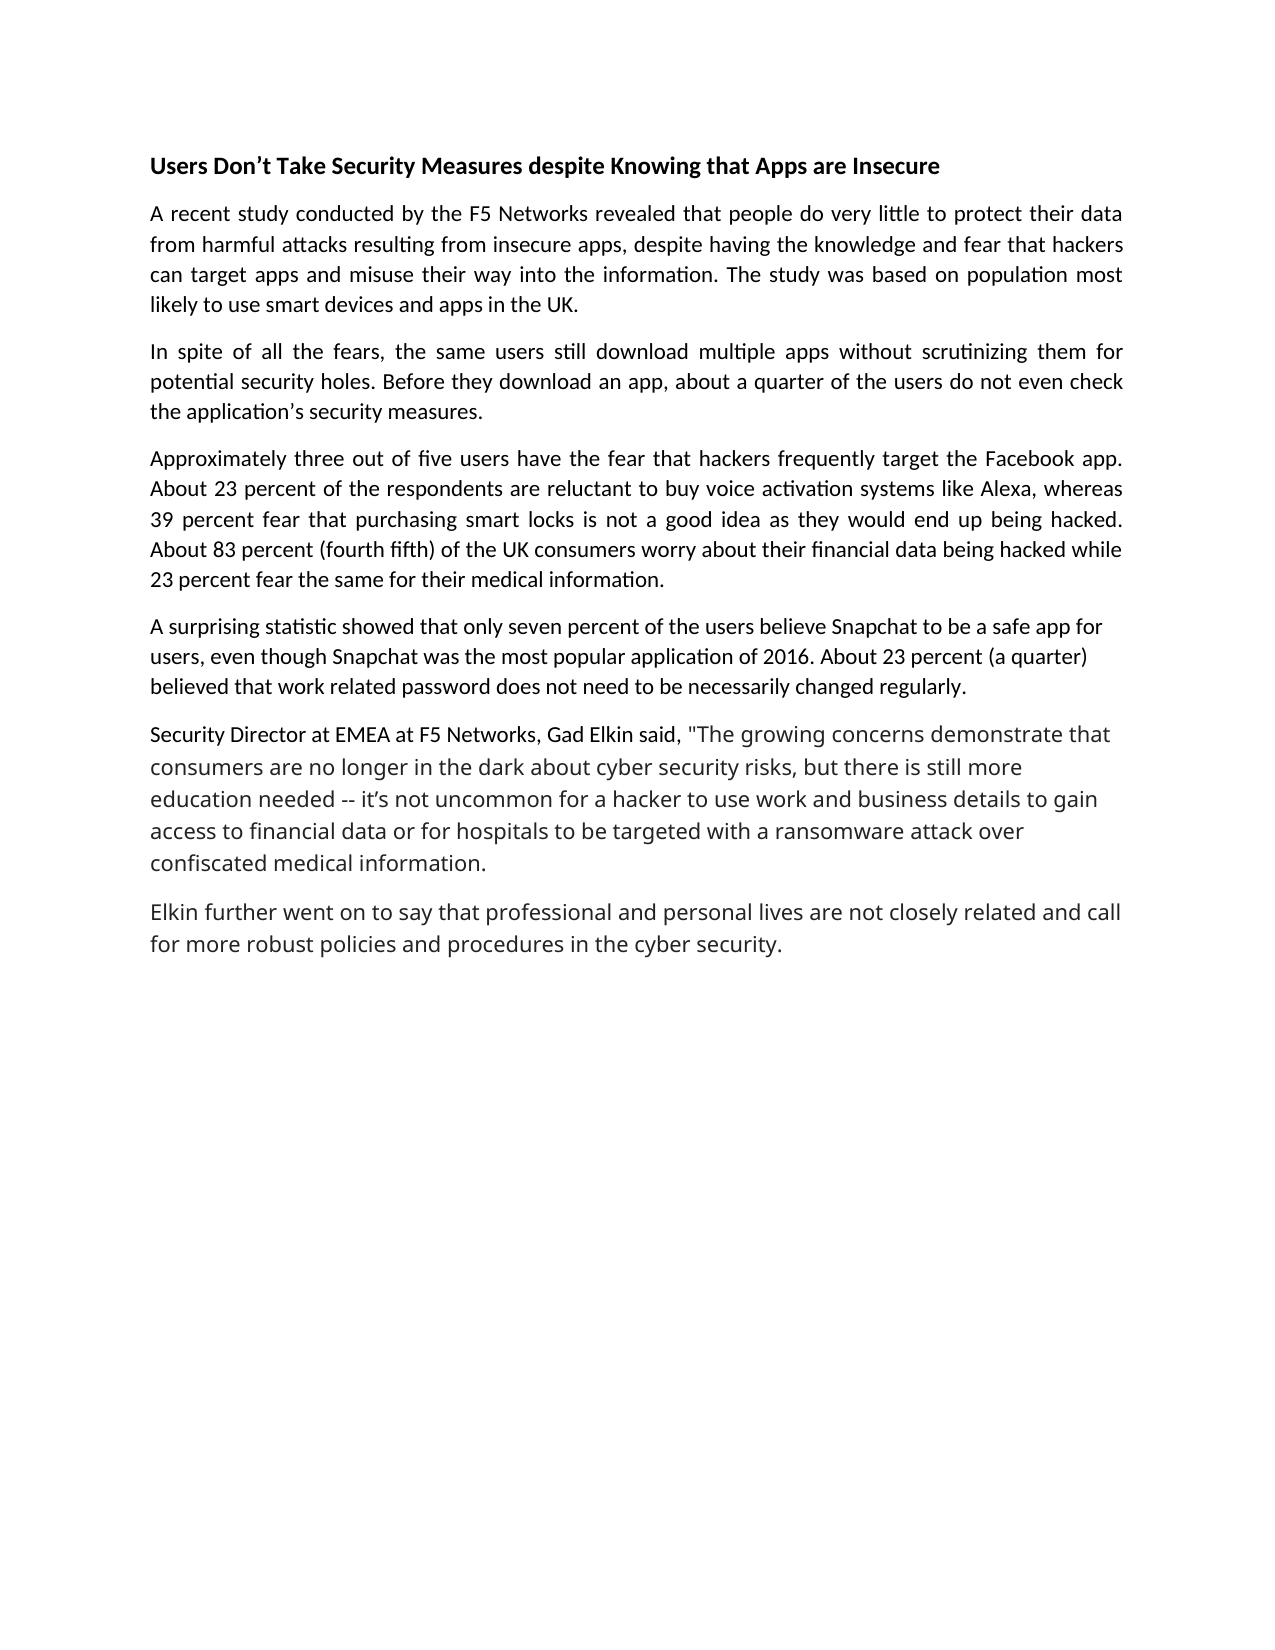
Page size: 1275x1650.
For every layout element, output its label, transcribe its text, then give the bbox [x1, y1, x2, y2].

text Approximately three out of five users have the fear that hackers frequently target the Facebook app. About 23 percent of the respondents are reluctant to buy voice activation systems like Alexa, whereas 39 percent fear that purchasing smart locks is not a good idea as they would end up being hacked. About 83 percent (fourth fifth) of the UK consumers worry about their financial data being hacked while 23 percent fear the same for their medical information. [150, 444, 1125, 593]
text In spite of all the fears, the same users still download multiple apps without scrutinizing them for potential security holes. Before they download an app, about a quarter of the users do not even check the application’s security measures. [150, 337, 1125, 426]
text Users Don’t Take Security Measures despite Knowing that Apps are Insecure [150, 150, 1125, 181]
text A recent study conducted by the F5 Networks revealed that people do very little to protect their data from harmful attacks resulting from insecure apps, despite having the knowledge and fear that hackers can target apps and misuse their way into the information. The study was based on population most likely to use smart devices and apps in the UK. [150, 199, 1125, 318]
text Elkin further went on to say that professional and personal lives are not closely related and call for more robust policies and procedures in the cyber security. [150, 896, 1125, 958]
text Security Director at EMEA at F5 Networks, Gad Elkin said, "The growing concerns demonstrate that consumers are no longer in the dark about cyber security risks, but there is still more education needed -- it’s not uncommon for a hacker to use work and business details to gain access to financial data or for hospitals to be targeted with a ransomware attack over confiscated medical information. [150, 719, 1125, 877]
text A surprising statistic showed that only seven percent of the users believe Snapchat to be a safe app for users, even though Snapchat was the most popular application of 2016. About 23 percent (a quarter) believed that work related password does not need to be necessarily changed regularly. [150, 612, 1125, 701]
